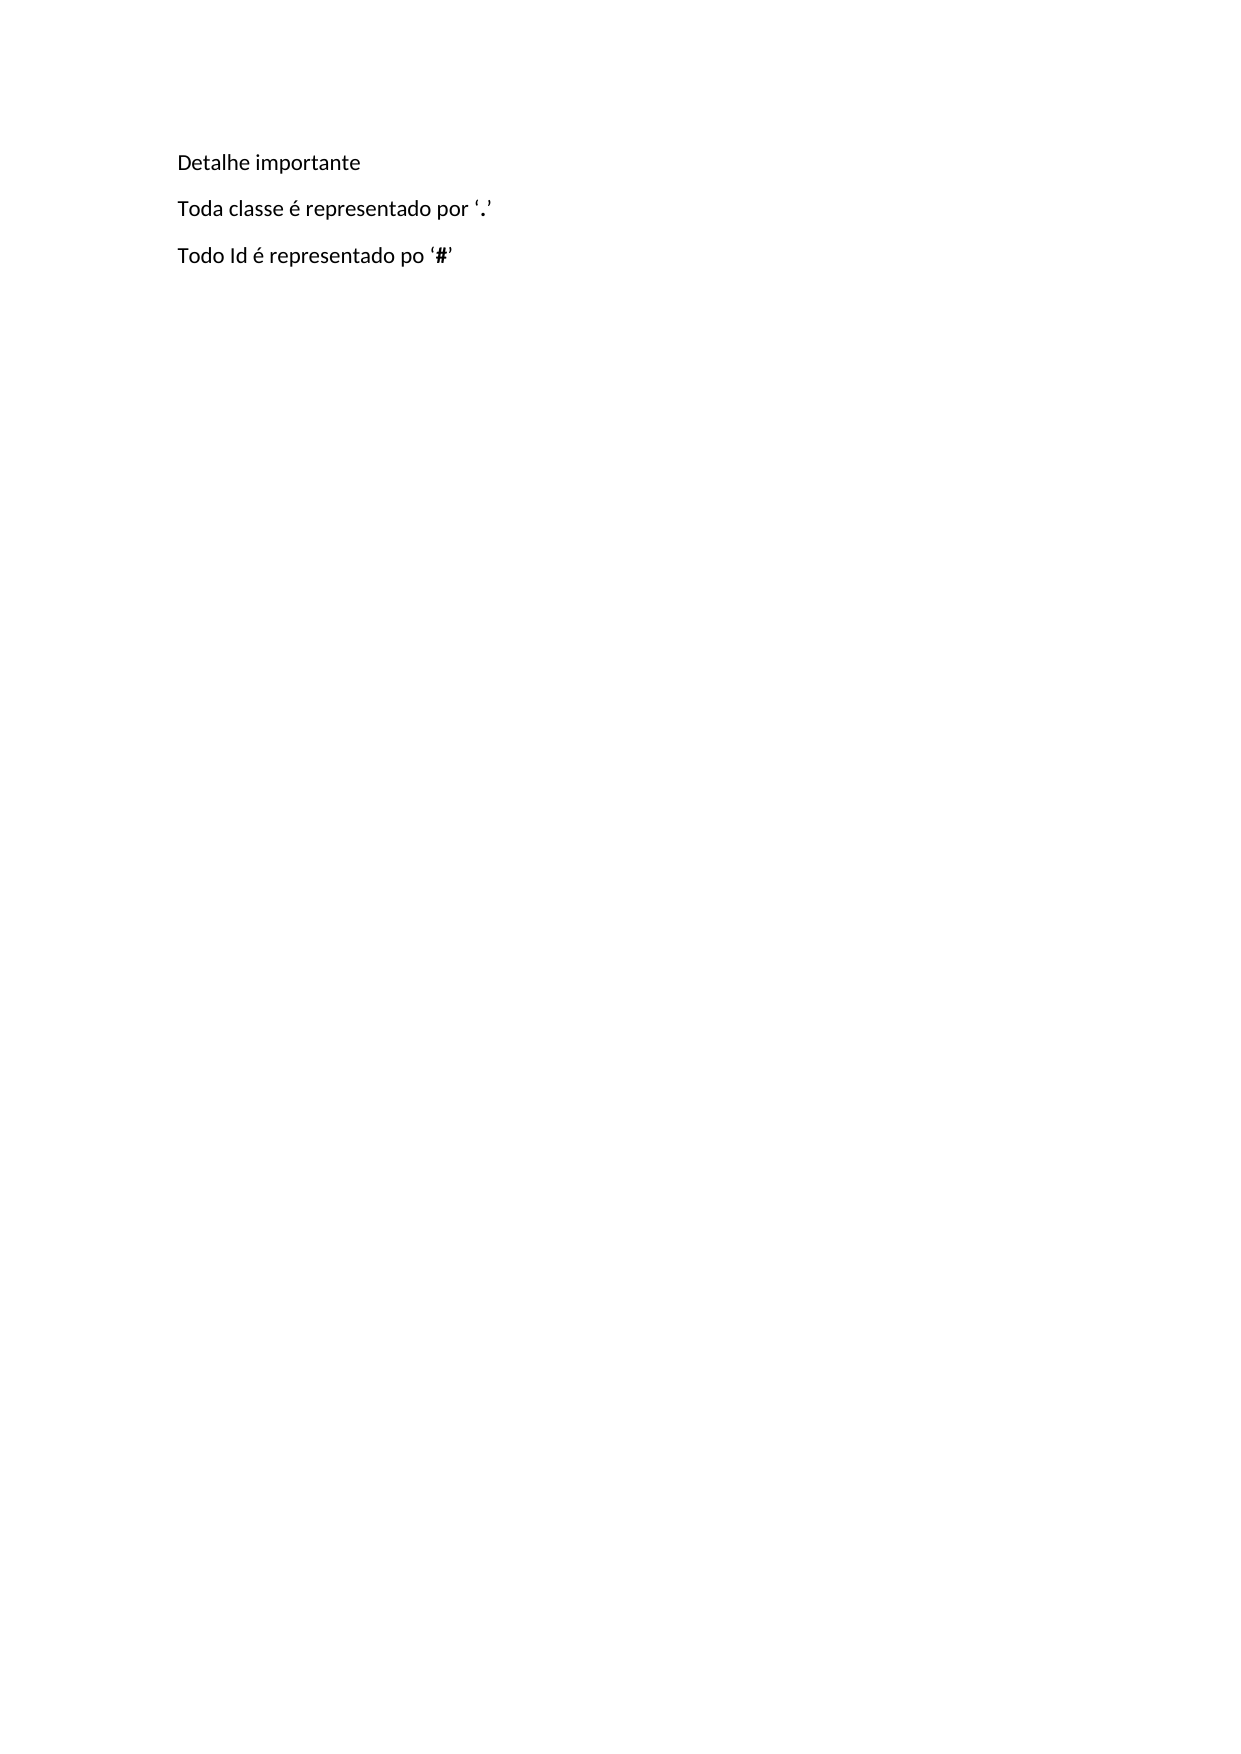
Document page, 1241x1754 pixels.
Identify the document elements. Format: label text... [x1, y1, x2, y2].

text Detalhe importante [177, 148, 1063, 176]
text Todo Id é representado po ‘#’ [177, 241, 1063, 269]
text Toda classe é representado por ‘.’ [177, 194, 1063, 222]
